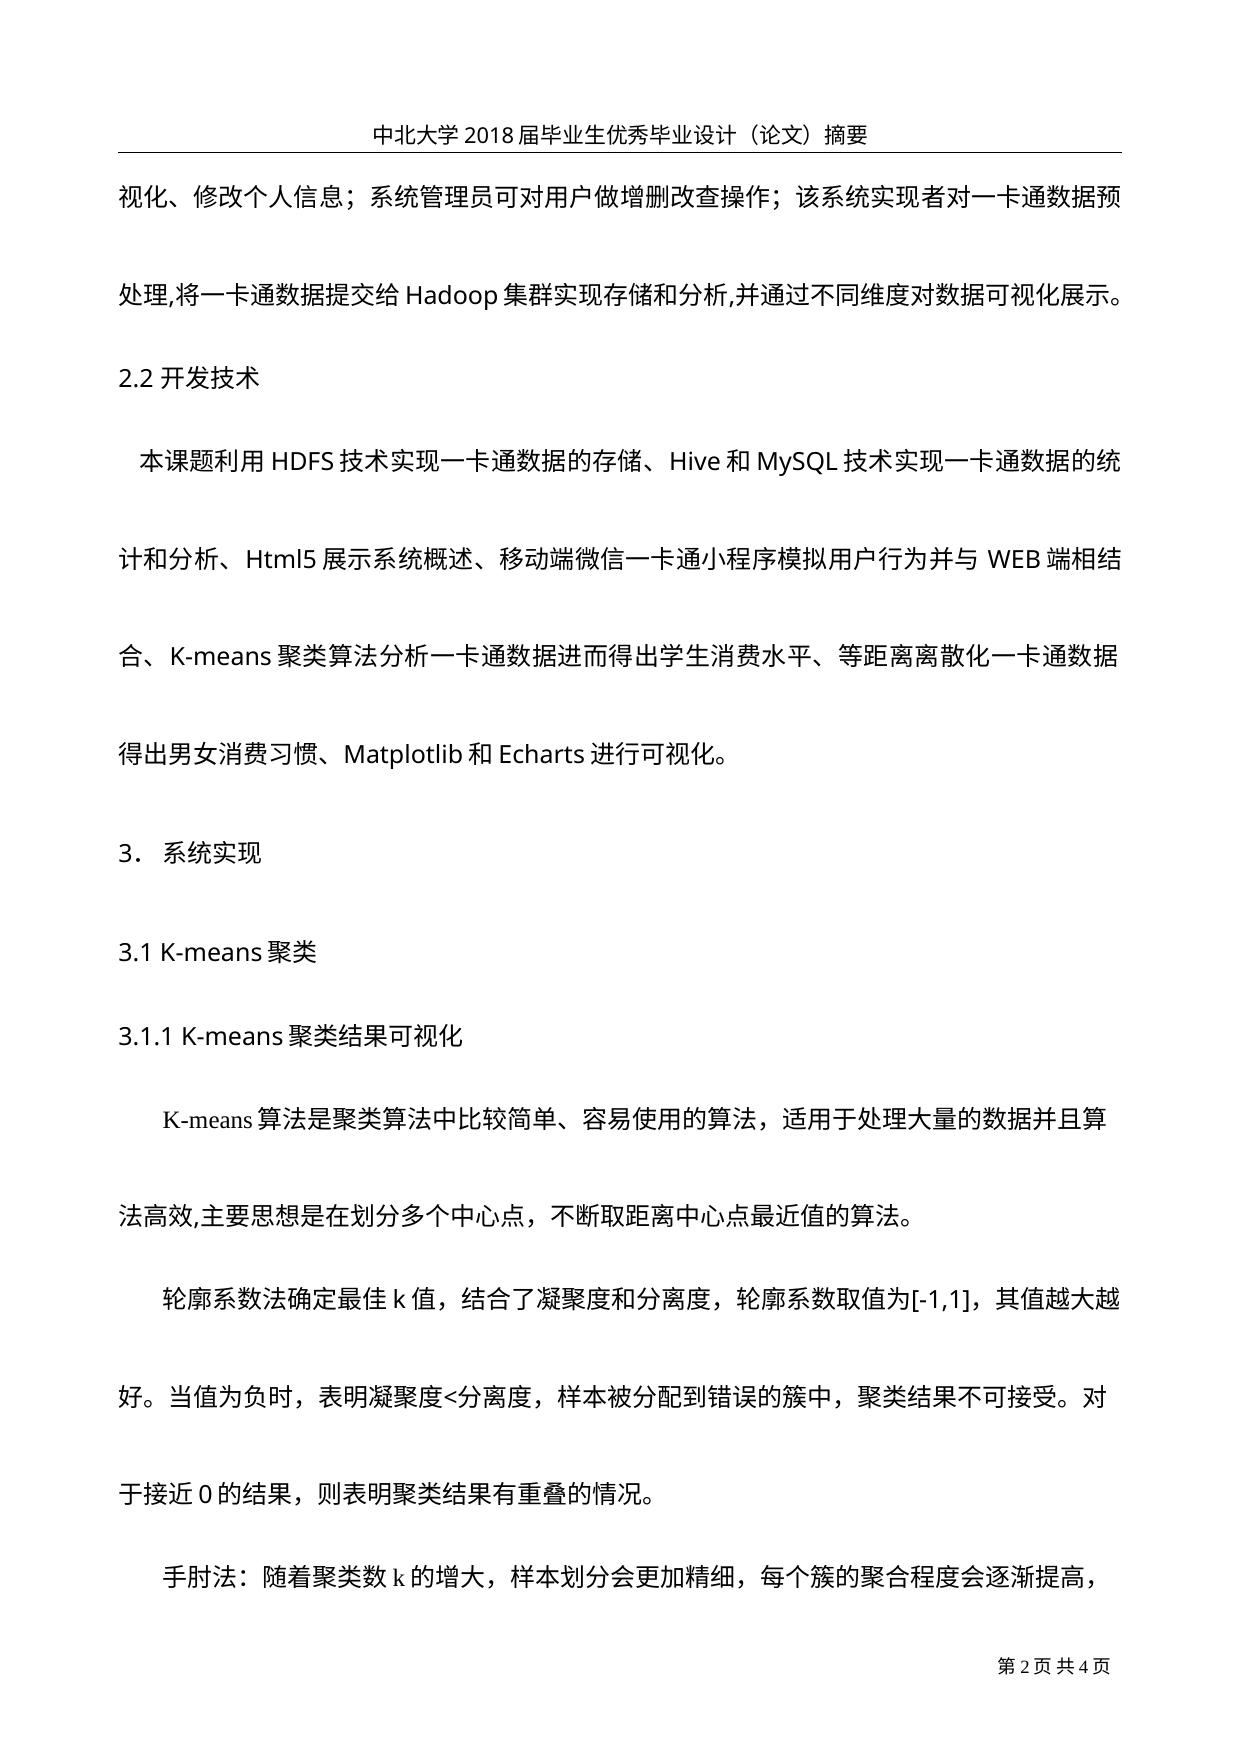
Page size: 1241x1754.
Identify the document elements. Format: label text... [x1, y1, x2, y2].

text K-means算法是聚类算法中比较简单、容易使用的算法，适用于处理大量的数据并且算法高效,主要思想是在划分多个中心点，不断取距离中心点最近值的算法。 [118, 1085, 1122, 1247]
text 轮廓系数法确定最佳k值，结合了凝聚度和分离度，轮廓系数取值为[-1,1]，其值越大越好。当值为负时，表明凝聚度<分离度，样本被分配到错误的簇中，聚类结果不可接受。对于接近0的结果，则表明聚类结果有重叠的情况。 [118, 1265, 1122, 1525]
text 3.1.1 K-means聚类结果可视化 [118, 1002, 1122, 1067]
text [118, 163, 1122, 326]
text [118, 1543, 1122, 1608]
text 本课题利用HDFS技术实现一卡通数据的存储、Hive和MySQL技术实现一卡通数据的统计和分析、Html5展示系统概述、移动端微信一卡通小程序模拟用户行为并与WEB端相结合、K-means聚类算法分析一卡通数据进而得出学生消费水平、等距离离散化一卡通数据得出男女消费习惯、Matplotlib和Echarts进行可视化。 [118, 427, 1122, 785]
list 系统实现 [118, 819, 1122, 884]
text 2.2 开发技术 [118, 344, 1122, 409]
text 3.1 K-means聚类 [118, 918, 1122, 983]
